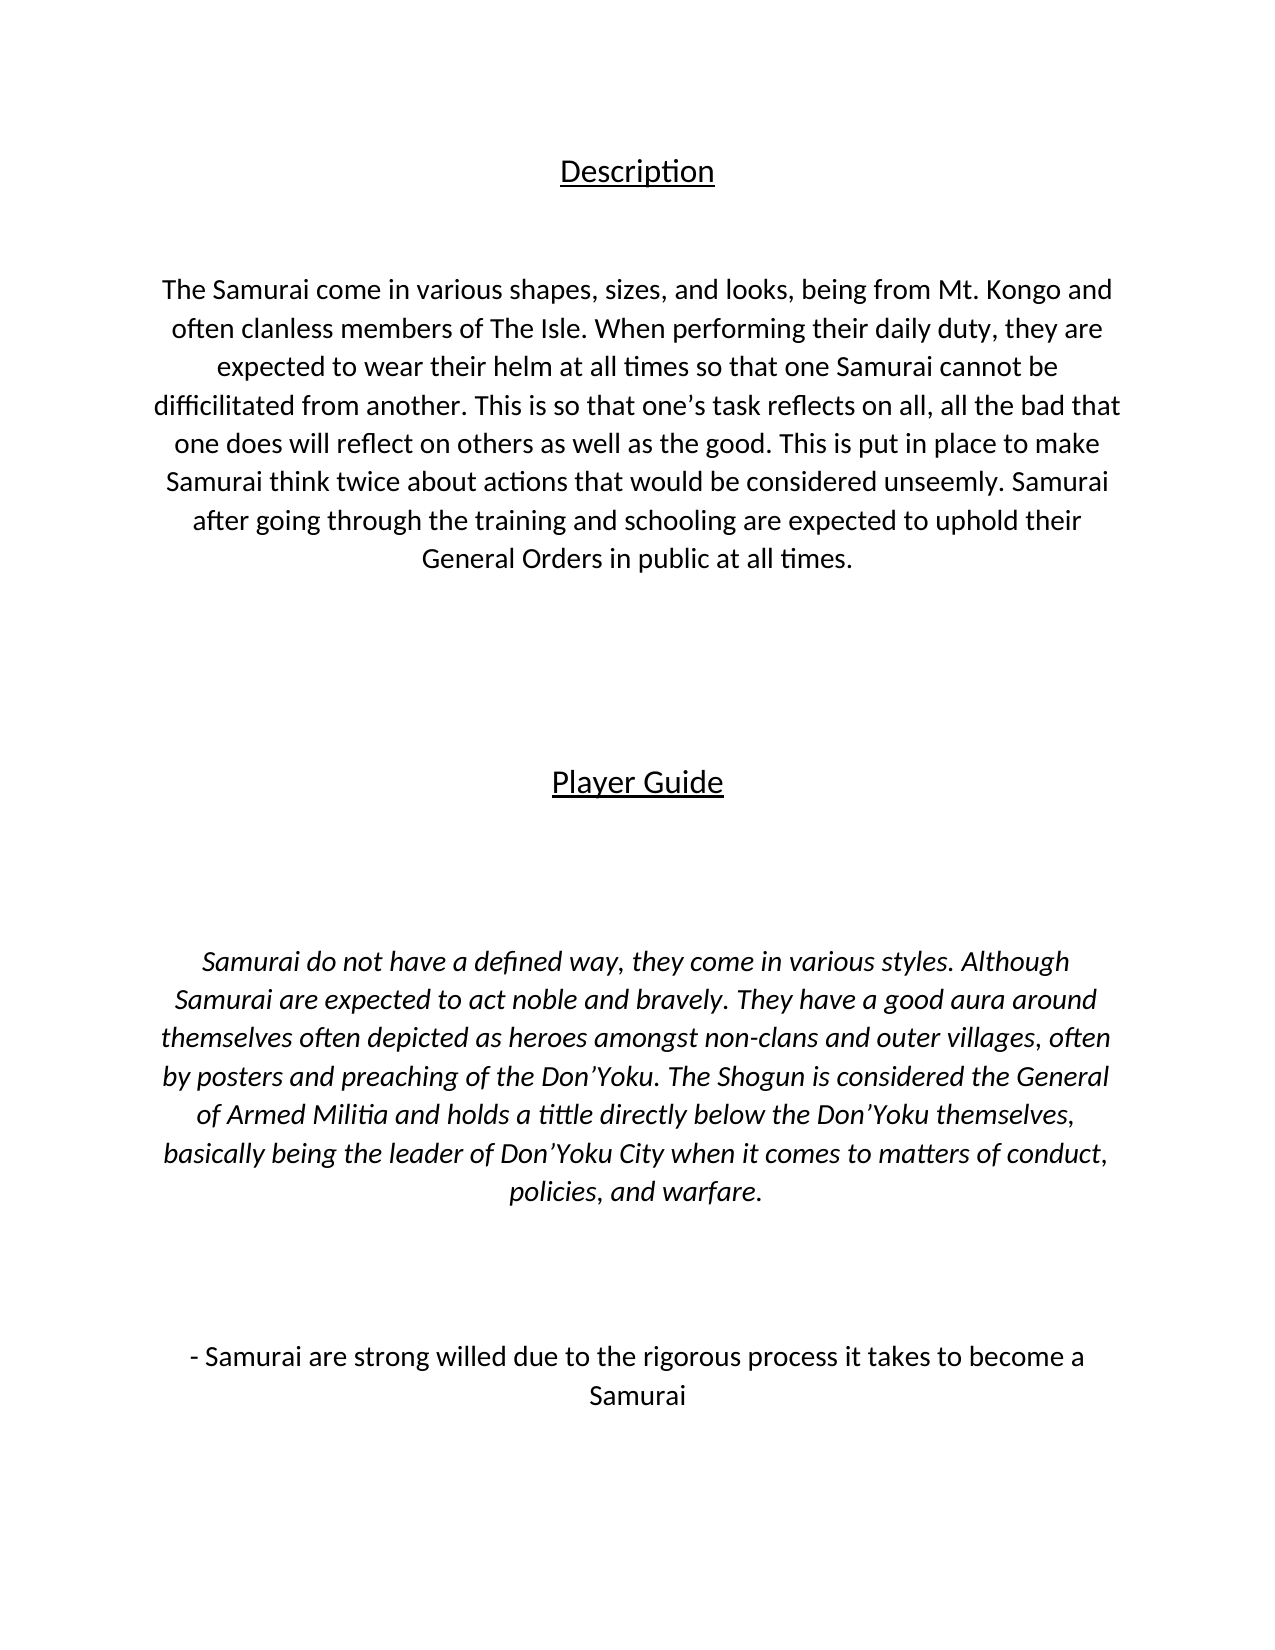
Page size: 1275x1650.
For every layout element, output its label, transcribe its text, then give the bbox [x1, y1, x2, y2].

text Samurai do not have a defined way, they come in various styles. Although Samurai are expected to act noble and bravely. They have a good aura around themselves often depicted as heroes amongst non-clans and outer villages, often by posters and preaching of the Don’Yoku. The Shogun is considered the General of Armed Militia and holds a tittle directly below the Don’Yoku themselves, basically being the leader of Don’Yoku City when it comes to matters of conduct, policies, and warfare. [150, 943, 1125, 1209]
text Description [150, 150, 1125, 191]
text The Samurai come in various shapes, sizes, and looks, being from Mt. Kongo and often clanless members of The Isle. When performing their daily duty, they are expected to wear their helm at all times so that one Samurai cannot be difficilitated from another. This is so that one’s task reflects on all, all the bad that one does will reflect on others as well as the good. This is put in place to make Samurai think twice about actions that would be considered unseemly. Samurai after going through the training and schooling are expected to uphold their General Orders in public at all times. [150, 271, 1125, 576]
text Player Guide [150, 761, 1125, 801]
text - Samurai are strong willed due to the rigorous process it takes to become a Samurai [150, 1338, 1125, 1413]
